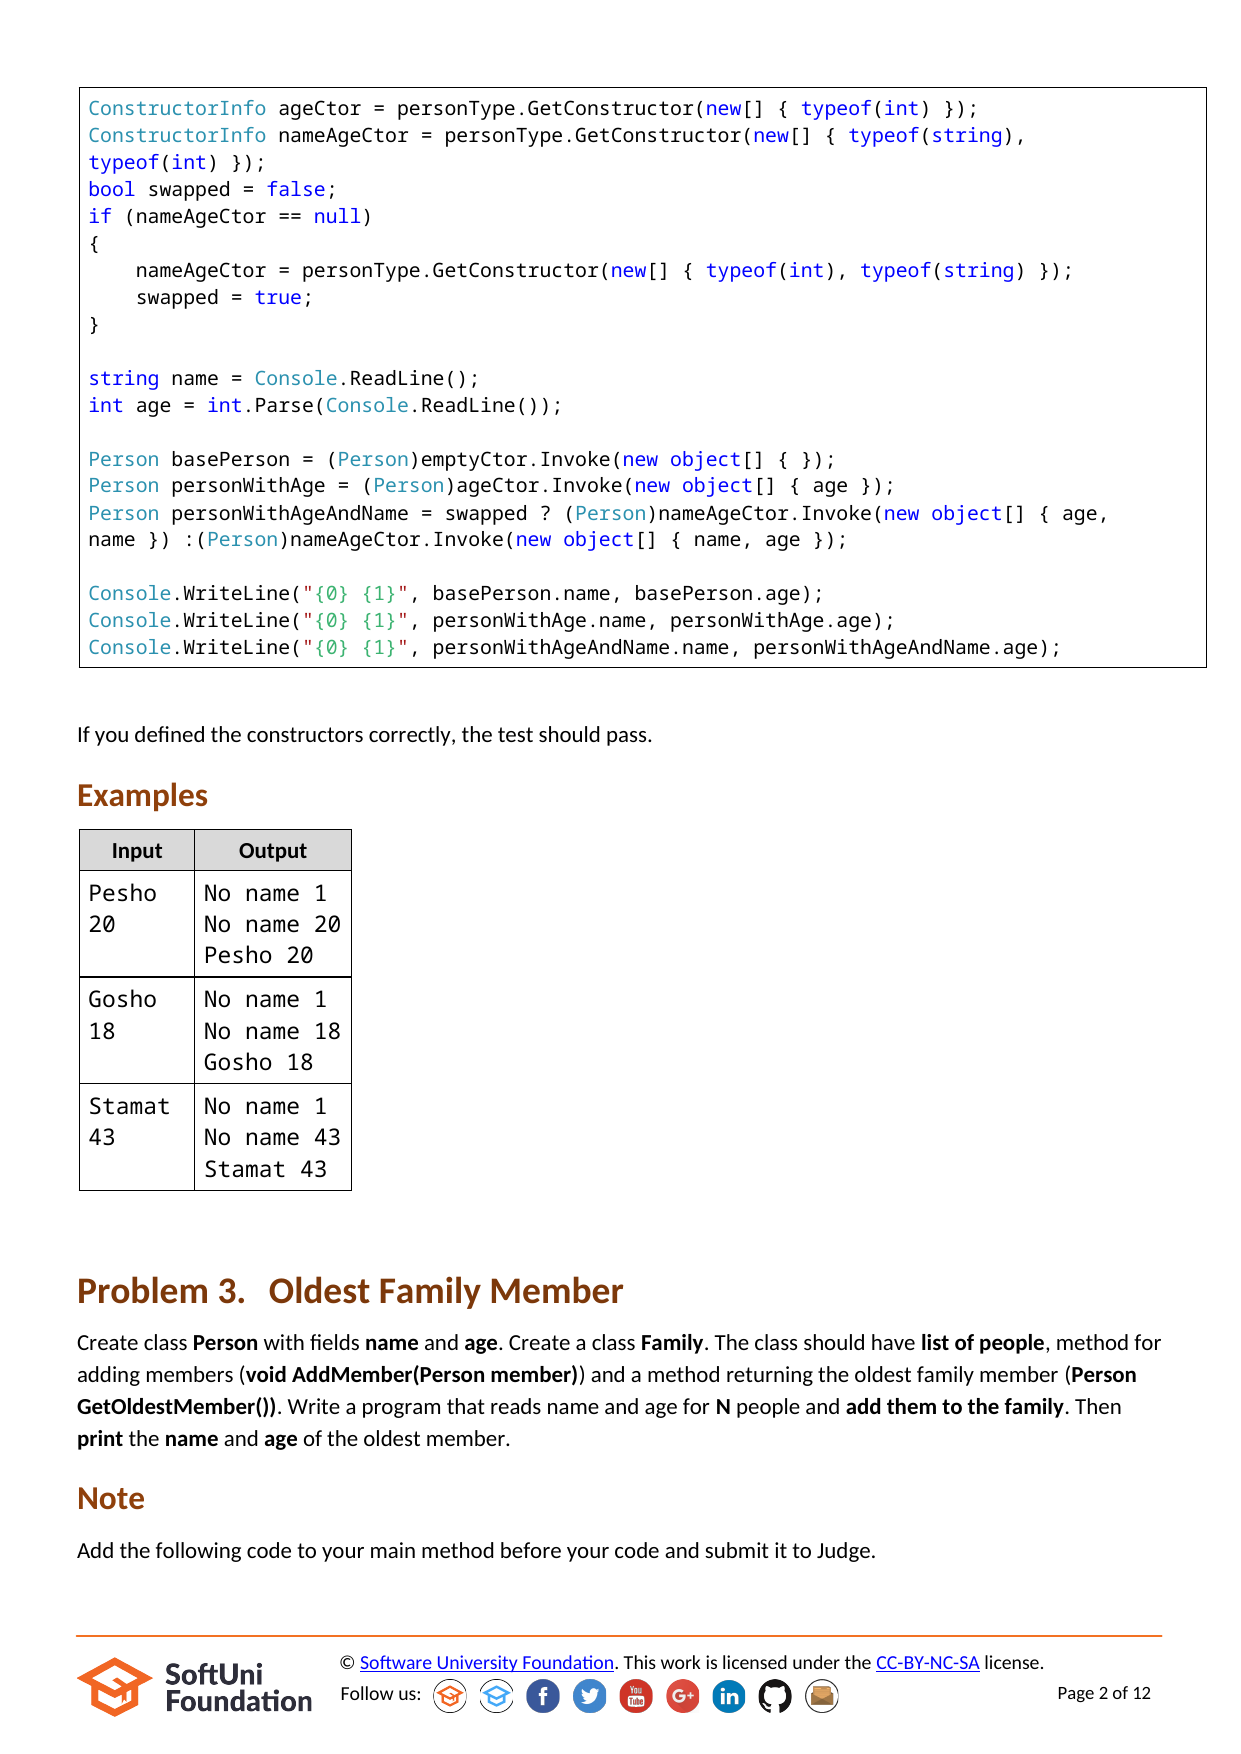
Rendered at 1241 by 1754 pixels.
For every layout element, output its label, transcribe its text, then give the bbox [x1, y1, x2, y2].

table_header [80, 88, 1206, 667]
picture [758, 1679, 792, 1713]
text If you defined the constructors correctly, the test should pass. [77, 721, 1163, 749]
table_cell No name 1 No name 43 Stamat 43 [195, 1084, 351, 1190]
subtitle Note [77, 1477, 1163, 1518]
picture [712, 1703, 722, 1713]
table_cell No name 1 No name 20 Pesho 20 [195, 871, 351, 976]
table_cell Gosho 18 [80, 978, 194, 1083]
picture [805, 1679, 839, 1713]
table_header Input [80, 830, 194, 870]
picture [76, 1657, 312, 1717]
picture [727, 1694, 738, 1704]
table_header Output [195, 830, 351, 870]
subtitle Oldest Family Member [77, 1267, 1163, 1313]
picture [619, 1679, 653, 1713]
text Create class Person with fields name and age. Create a class Family. The class should have list of people, method for adding members (void AddMember(Person member)) and a method returning the oldest family member (Person GetOldestMember()). Write a program that reads name and age for N people and add them to the family. Then print the name and age of the oldest member. [77, 1328, 1163, 1452]
picture [480, 1679, 513, 1713]
picture [712, 1680, 722, 1690]
picture [433, 1679, 467, 1713]
table_cell Stamat 43 [80, 1084, 194, 1190]
picture [666, 1679, 700, 1713]
picture [573, 1679, 607, 1713]
text Add the following code to your main method before your code and submit it to Judge. [77, 1537, 1163, 1565]
subtitle Examples [77, 774, 1163, 814]
picture [736, 1680, 746, 1690]
picture [526, 1679, 560, 1713]
picture [736, 1703, 746, 1713]
table_cell No name 1 No name 18 Gosho 18 [195, 978, 351, 1083]
table_cell Pesho 20 [80, 871, 194, 976]
